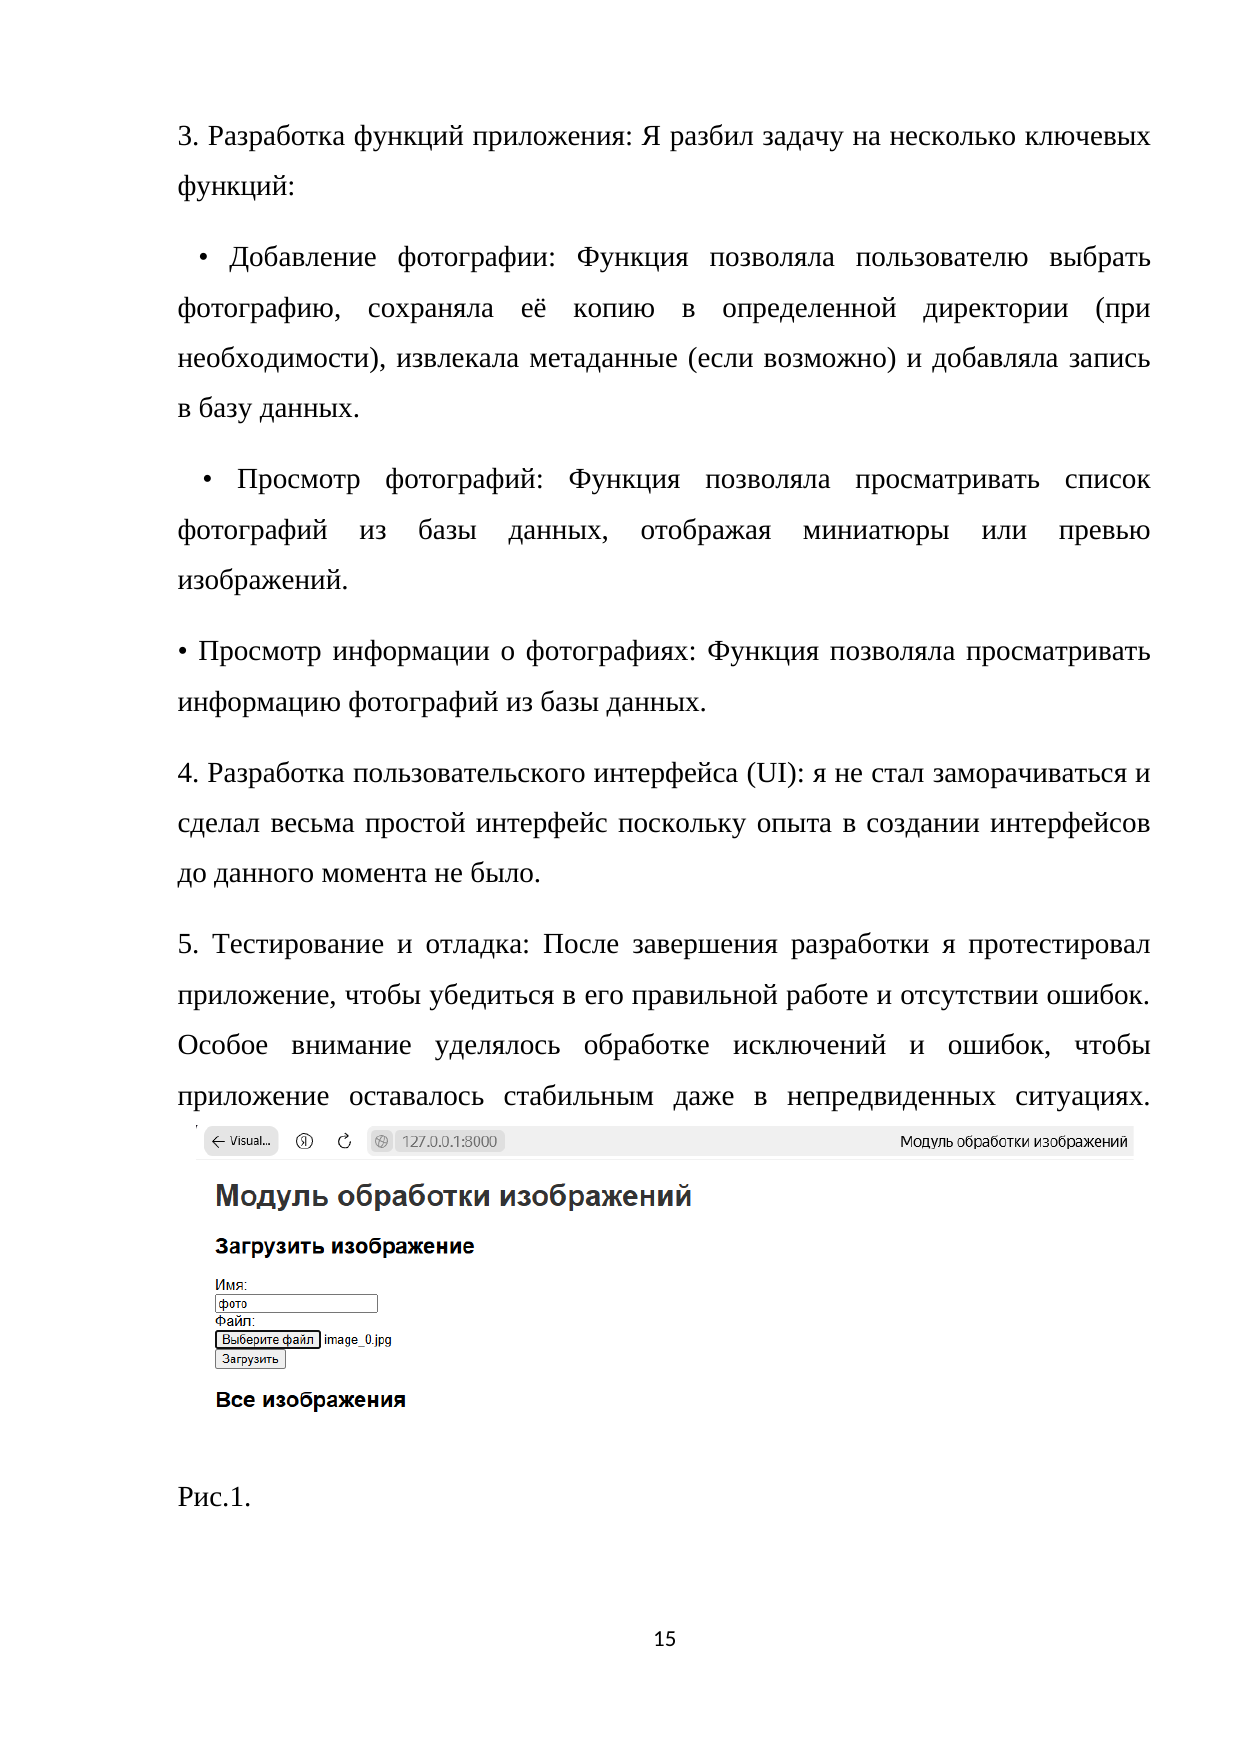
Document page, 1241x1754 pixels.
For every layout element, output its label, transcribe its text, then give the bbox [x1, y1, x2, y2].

text • Просмотр фотографий: Функция позволяла просматривать список фотографий из базы данных, отображая миниатюры или превью изображений. [177, 462, 1152, 596]
text • Добавление фотографии: Функция позволяла пользователю выбрать фотографию, сохраняла её копию в определенной директории (при необходимости), извлекала метаданные (если возможно) и добавляла запись в базу данных. [177, 239, 1152, 424]
text • Просмотр информации о фотографиях: Функция позволяла просматривать информацию фотографий из базы данных. [177, 633, 1152, 717]
text 5. Тестирование и отладка: После завершения разработки я протестировал приложение, чтобы убедиться в его правильной работе и отсутствии ошибок. Особое внимание уделялось обработке исключений и ошибок, чтобы приложение оставалось стабильным даже в непредвиденных ситуациях.Рис.1. [177, 927, 1152, 1513]
text 4. Разработка пользовательского интерфейса (UI): я не стал заморачиваться и сделал весьма простой интерфейс поскольку опыта в создании интерфейсов до данного момента не было. [177, 755, 1152, 889]
text 3. Разработка функций приложения: Я разбил задачу на несколько ключевых функций: [177, 118, 1152, 202]
